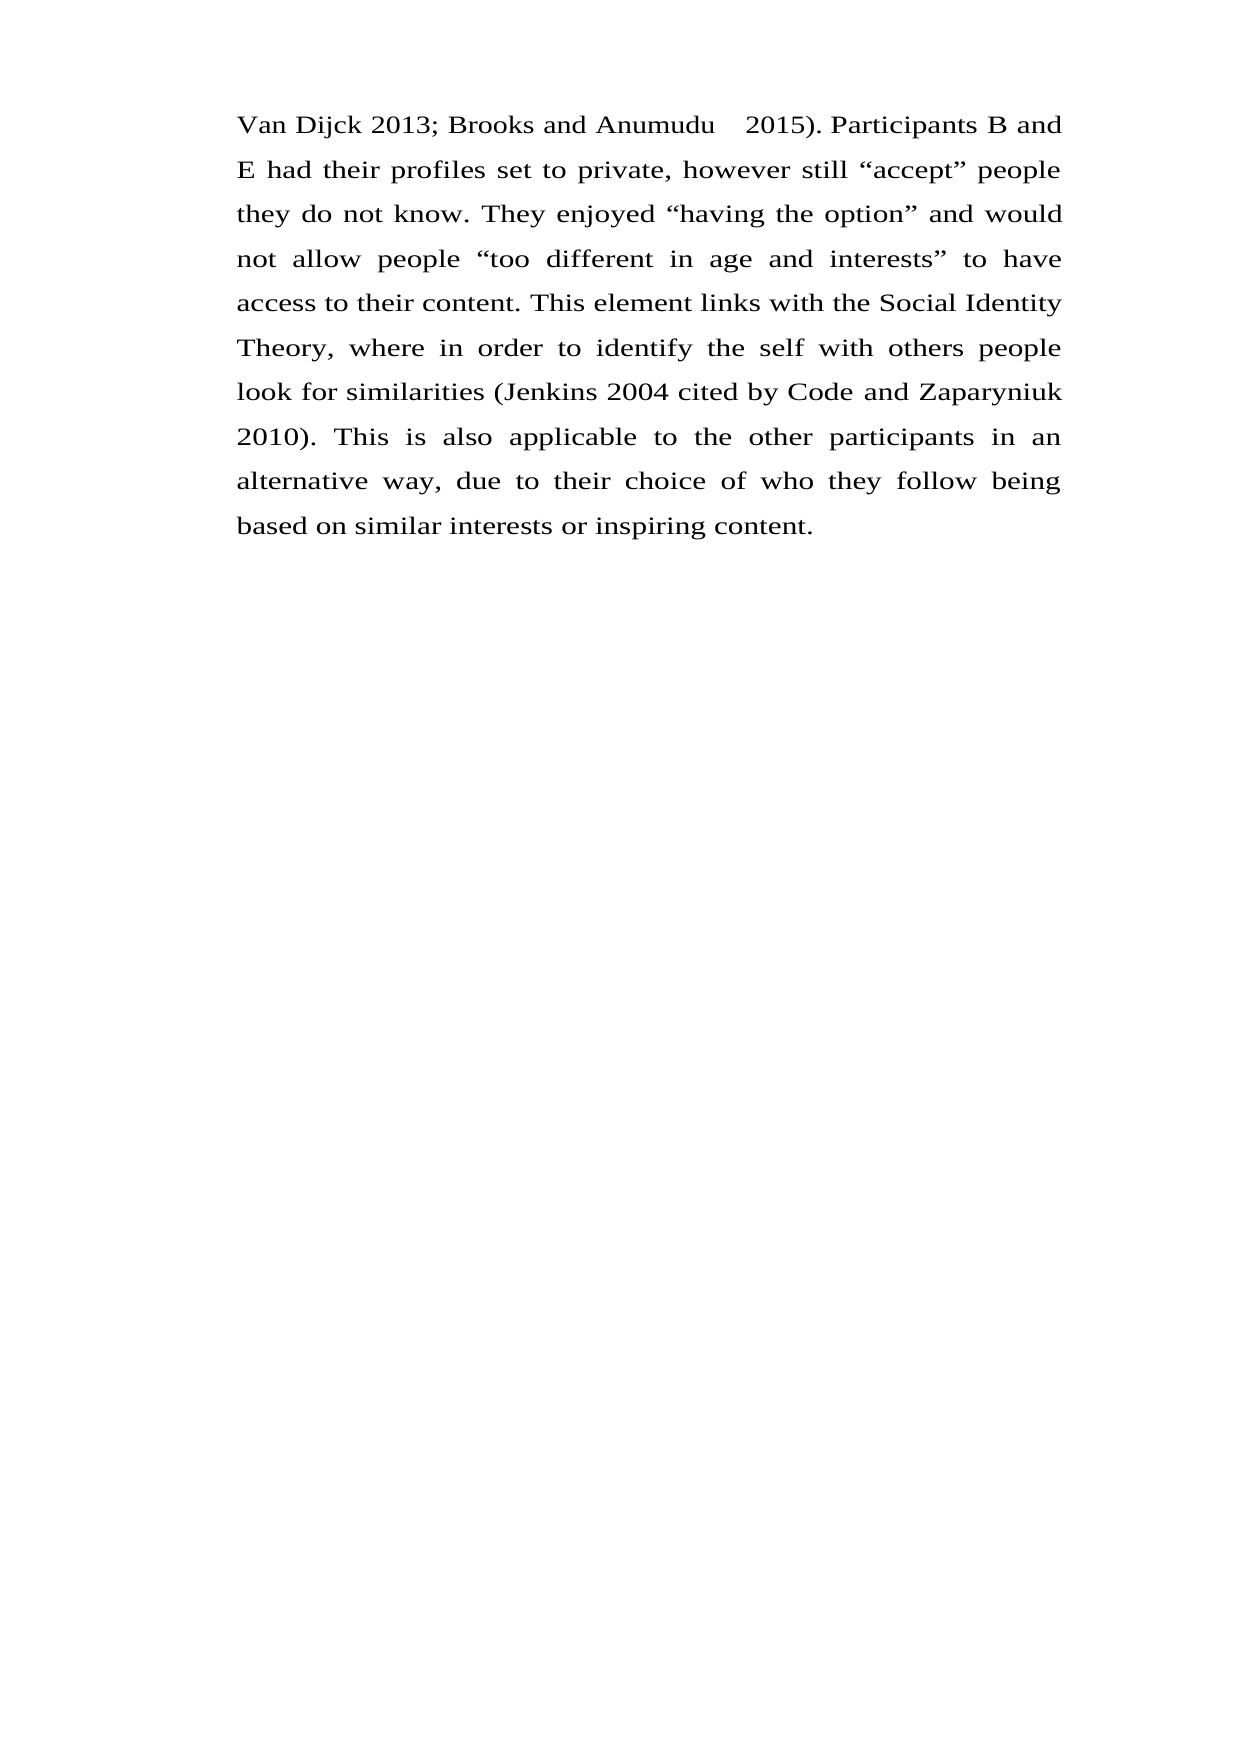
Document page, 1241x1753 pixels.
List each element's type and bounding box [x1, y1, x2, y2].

text [236, 110, 1062, 539]
